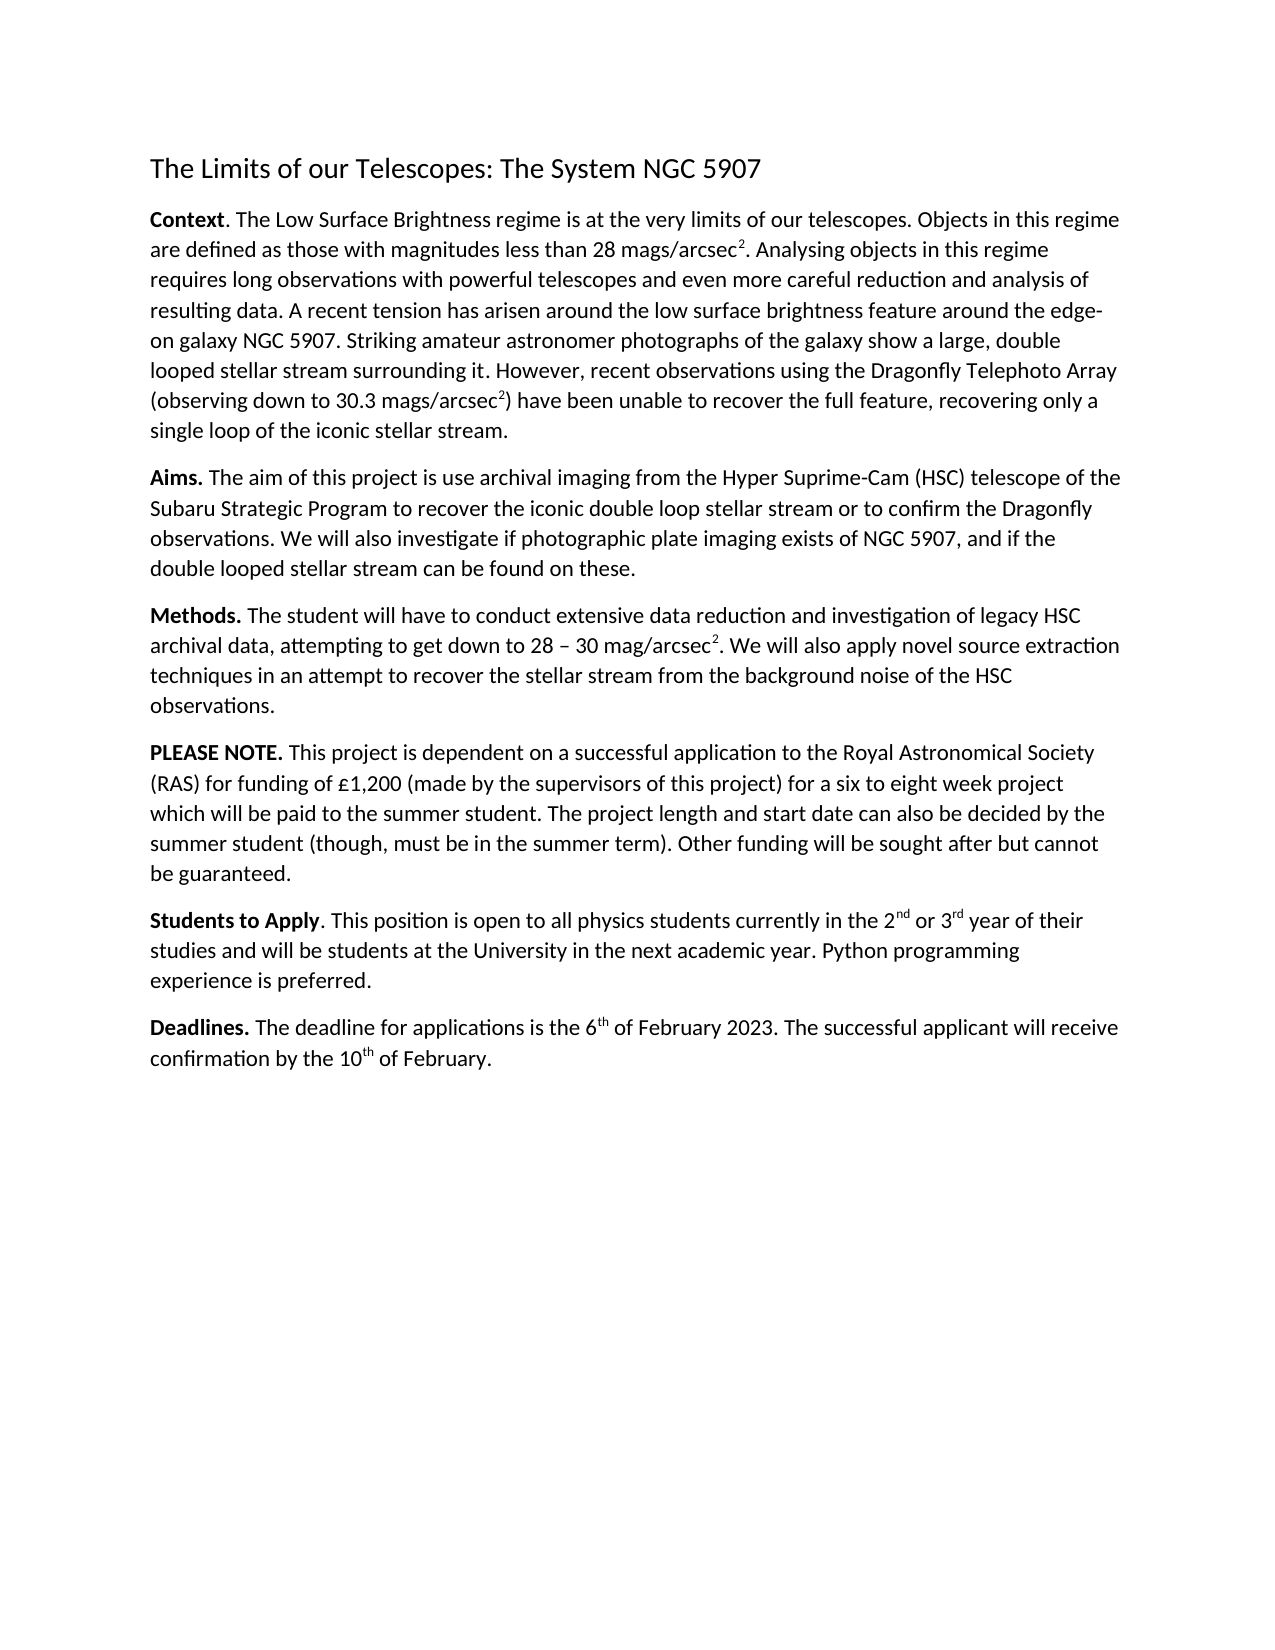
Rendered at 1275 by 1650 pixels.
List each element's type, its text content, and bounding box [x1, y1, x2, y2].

text Methods. The student will have to conduct extensive data reduction and investigation of legacy HSC archival data, attempting to get down to 28 – 30 mag/arcsec2. We will also apply novel source extraction techniques in an attempt to recover the stellar stream from the background noise of the HSC observations. [150, 601, 1125, 719]
text PLEASE NOTE. This project is dependent on a successful application to the Royal Astronomical Society (RAS) for funding of £1,200 (made by the supervisors of this project) for a six to eight week project which will be paid to the summer student. The project length and start date can also be decided by the summer student (though, must be in the summer term). Other funding will be sought after but cannot be guaranteed. [150, 738, 1125, 887]
text Students to Apply. This position is open to all physics students currently in the 2nd or 3rd year of their studies and will be students at the University in the next academic year. Python programming experience is preferred. [150, 906, 1125, 994]
text The Limits of our Telescopes: The System NGC 5907 [150, 150, 1125, 186]
text Aims. The aim of this project is use archival imaging from the Hyper Suprime-Cam (HSC) telescope of the Subaru Strategic Program to recover the iconic double loop stellar stream or to confirm the Dragonfly observations. We will also investigate if photographic plate imaging exists of NGC 5907, and if the double looped stellar stream can be found on these. [150, 463, 1125, 582]
text Deadlines. The deadline for applications is the 6th of February 2023. The successful applicant will receive confirmation by the 10th of February. [150, 1013, 1125, 1072]
text Context. The Low Surface Brightness regime is at the very limits of our telescopes. Objects in this regime are defined as those with magnitudes less than 28 mags/arcsec2. Analysing objects in this regime requires long observations with powerful telescopes and even more careful reduction and analysis of resulting data. A recent tension has arisen around the low surface brightness feature around the edge-on galaxy NGC 5907. Striking amateur astronomer photographs of the galaxy show a large, double looped stellar stream surrounding it. However, recent observations using the Dragonfly Telephoto Array (observing down to 30.3 mags/arcsec2) have been unable to recover the full feature, recovering only a single loop of the iconic stellar stream. [150, 205, 1125, 444]
